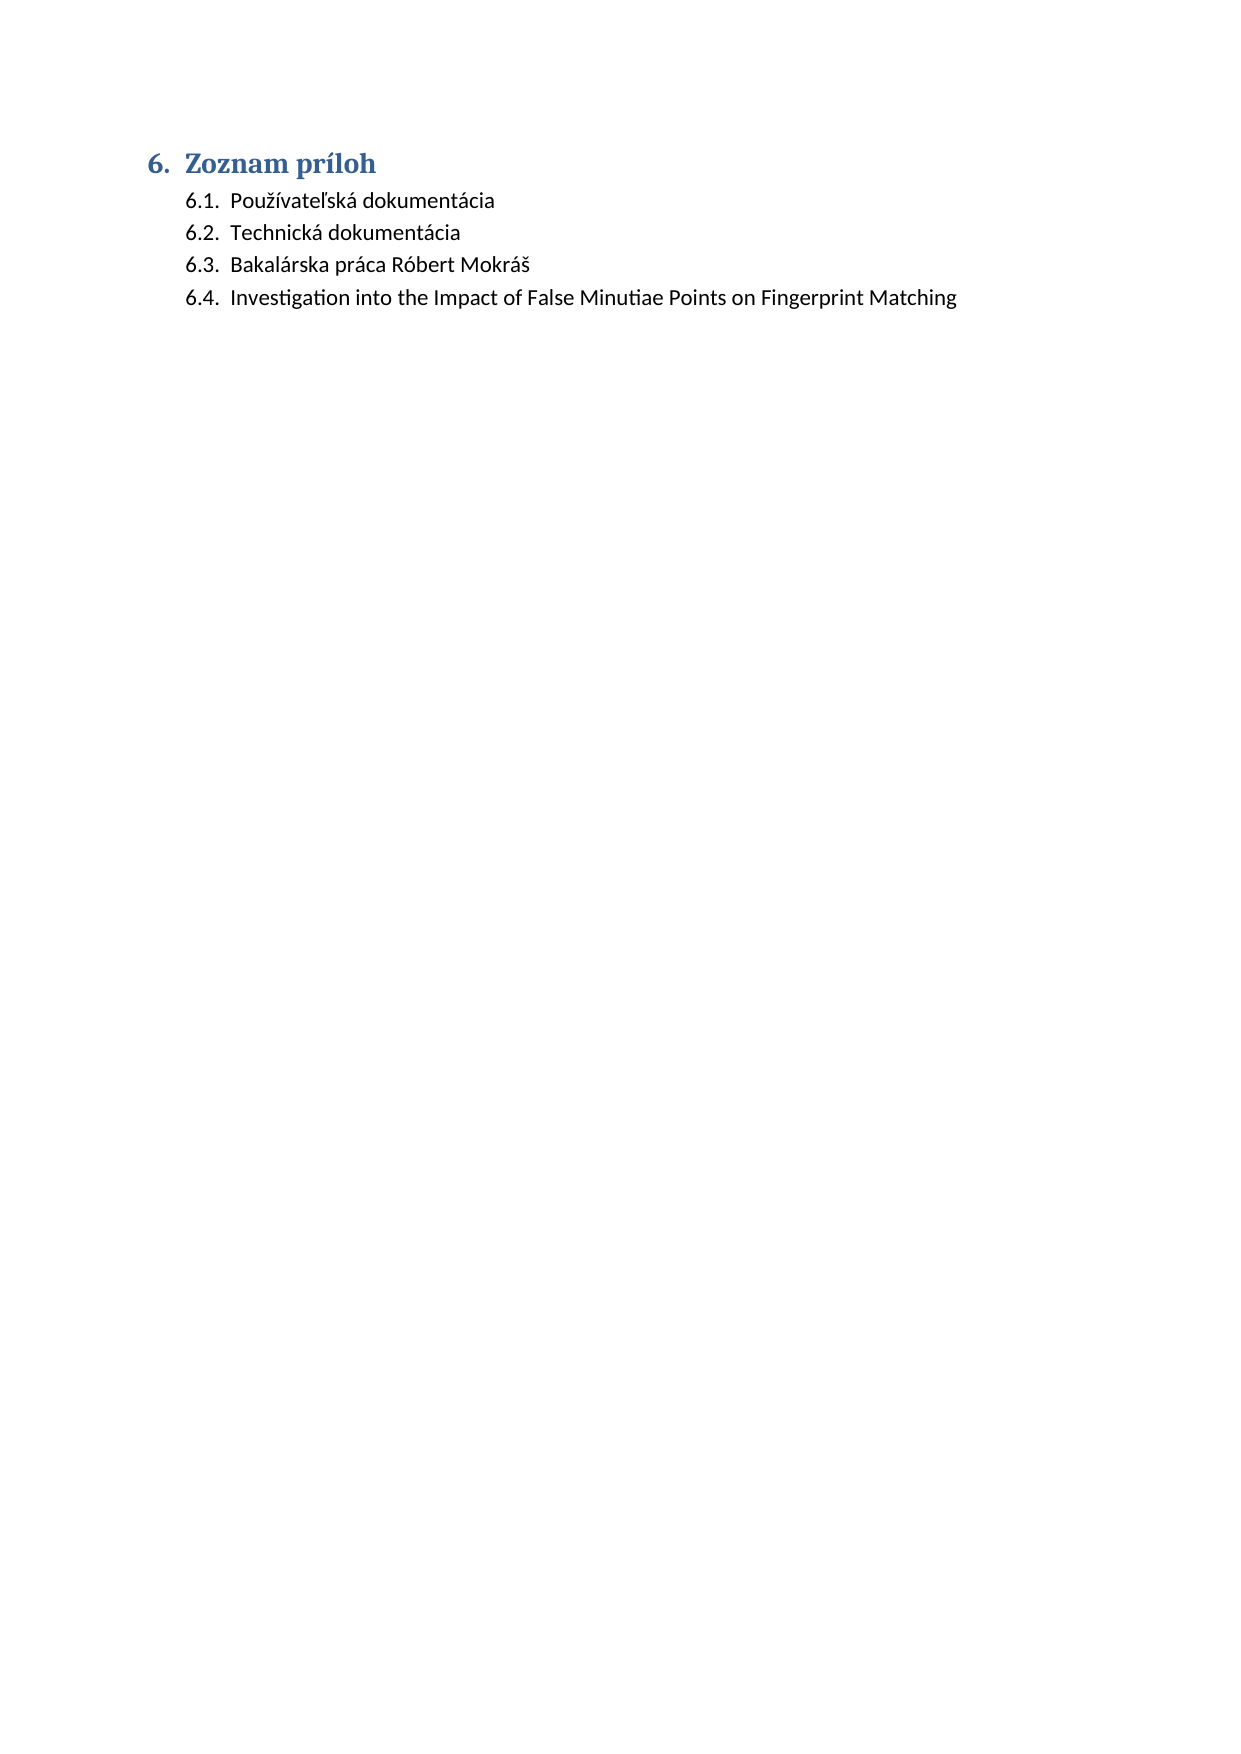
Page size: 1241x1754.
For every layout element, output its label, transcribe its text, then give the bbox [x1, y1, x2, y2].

list Investigation into the Impact of False Minutiae Points on Fingerprint Matching [185, 283, 1093, 311]
list Používateľská dokumentácia [185, 186, 1093, 214]
list Bakalárska práca Róbert Mokráš [185, 251, 1093, 278]
subtitle Zoznam príloh [148, 148, 1093, 181]
list Technická dokumentácia [185, 218, 1093, 246]
